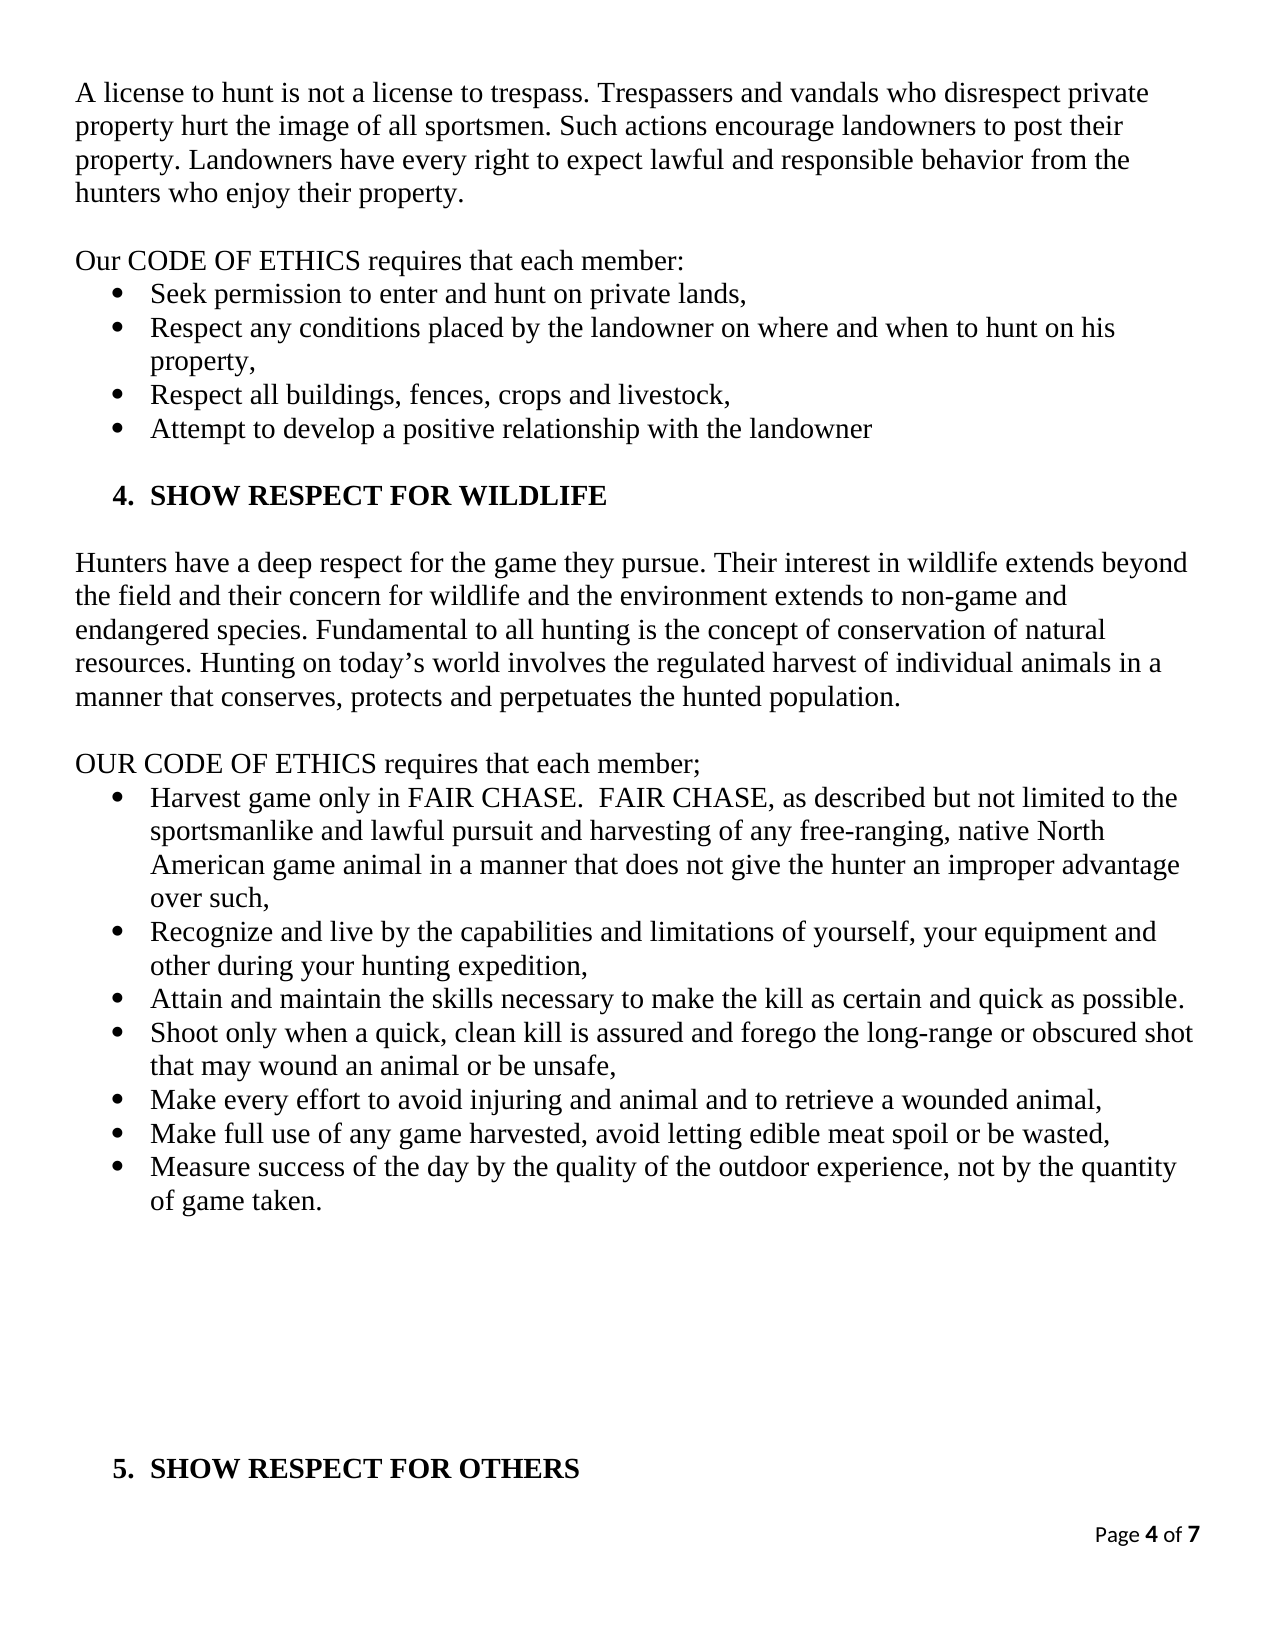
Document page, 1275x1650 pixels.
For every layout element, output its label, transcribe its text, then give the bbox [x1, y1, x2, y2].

list Recognize and live by the capabilities and limitations of yourself, your equipment and other during your hunting expedition, [112, 914, 1200, 981]
list Seek permission to enter and hunt on private lands, [112, 276, 1200, 310]
list Attempt to develop a positive relationship with the landowner [112, 411, 1200, 444]
list Shoot only when a quick, clean kill is assured and forego the long-range or obscured shot that may wound an animal or be unsafe, [112, 1015, 1200, 1082]
text A license to hunt is not a license to trespass. Trespassers and vandals who disrespect private property hurt the image of all sportsmen. Such actions encourage landowners to post their property. Landowners have every right to expect lawful and responsible behavior from the hunters who enjoy their property. [75, 75, 1200, 209]
list Harvest game only in FAIR CHASE. FAIR CHASE, as described but not limited to the sportsmanlike and lawful pursuit and harvesting of any free-ranging, native North American game animal in a manner that does not give the hunter an improper advantage over such, [112, 780, 1200, 914]
list Attain and maintain the skills necessary to make the kill as certain and quick as possible. [112, 981, 1200, 1015]
list SHOW RESPECT FOR WILDLIFE [112, 478, 1200, 511]
text Hunters have a deep respect for the game they pursue. Their interest in wildlife extends beyond the field and their concern for wildlife and the environment extends to non-game and endangered species. Fundamental to all hunting is the concept of conservation of natural resources. Hunting on today’s world involves the regulated harvest of individual animals in a manner that conserves, protects and perpetuates the hunted population. [75, 545, 1200, 713]
list Respect any conditions placed by the landowner on where and when to hunt on his property, [112, 310, 1200, 377]
list Measure success of the day by the quality of the outdoor experience, not by the quantity of game taken. [112, 1149, 1200, 1217]
list Make every effort to avoid injuring and animal and to retrieve a wounded animal, [112, 1082, 1200, 1116]
list Make full use of any game harvested, avoid letting edible meat spoil or be wasted, [112, 1116, 1200, 1149]
list SHOW RESPECT FOR OTHERS [112, 1451, 1200, 1485]
text Our CODE OF ETHICS requires that each member: [75, 243, 1200, 276]
list Respect all buildings, fences, crops and livestock, [112, 377, 1200, 411]
text OUR CODE OF ETHICS requires that each member; [75, 746, 1200, 780]
